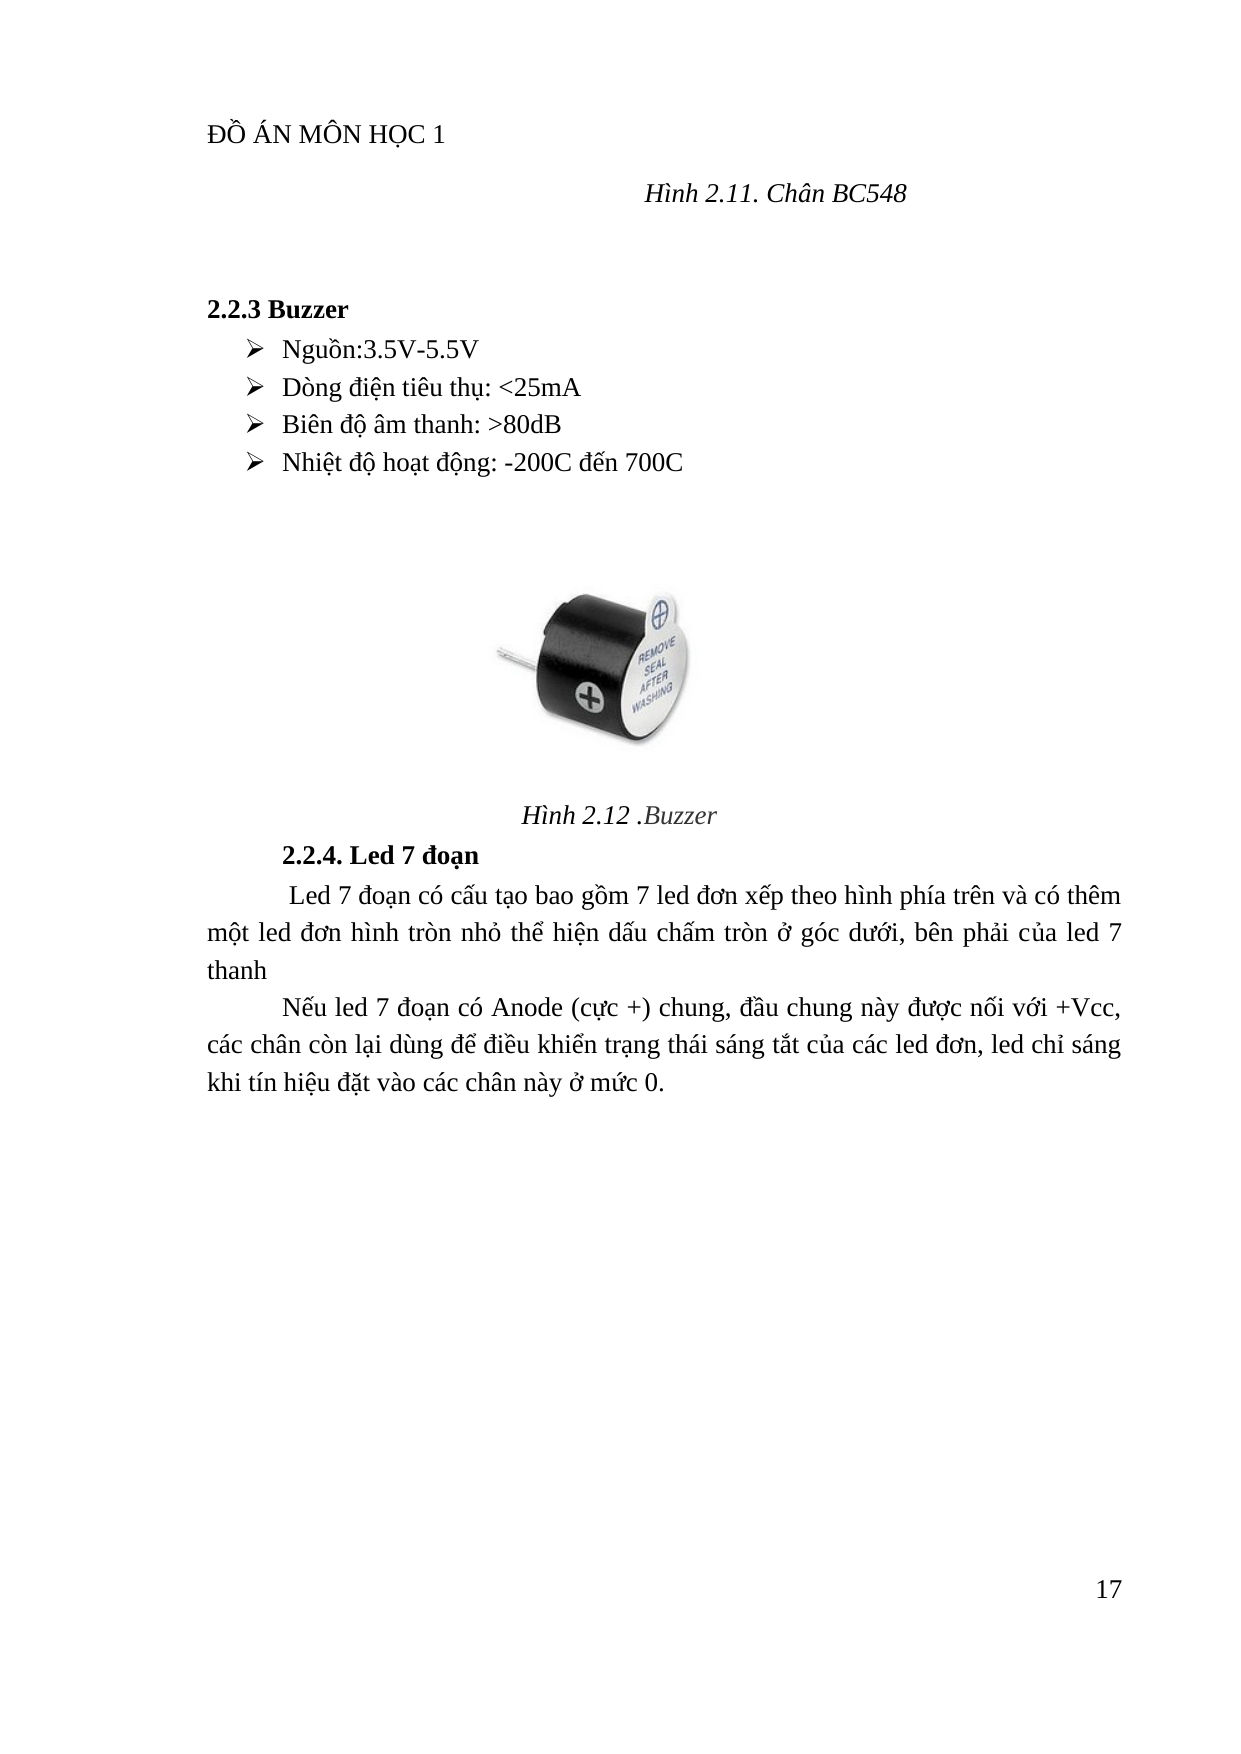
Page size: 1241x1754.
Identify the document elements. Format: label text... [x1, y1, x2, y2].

list Biên độ âm thanh: >80dB [244, 409, 1122, 440]
subtitle 2.2.3 Buzzer [207, 293, 1122, 324]
subtitle 2.2.4. Led 7 đoạn [207, 839, 1122, 870]
list Dòng điện tiêu thụ: <25mA [244, 371, 1122, 402]
text Nếu led 7 đoạn có Anode (cực +) chung, đầu chung này được nối với +Vcc, các chân còn lại dùng để điều khiển trạng thái sáng tắt của các led đơn, led chỉ sáng khi tín hiệu đặt vào các chân này ở mức 0. [207, 991, 1122, 1097]
list Nhiệt độ hoạt động: -200C đến 700C [244, 446, 1122, 477]
picture [483, 537, 732, 785]
text Hình 2.11. Chân BC548 [357, 177, 1122, 208]
text Led 7 đoạn có cấu tạo bao gồm 7 led đơn xếp theo hình phía trên và có thêm một led đơn hình tròn nhỏ thể hiện dấu chấm tròn ở góc dưới, bên phải của led 7 thanh [207, 879, 1122, 985]
list Nguồn:3.5V-5.5V [244, 334, 1122, 365]
